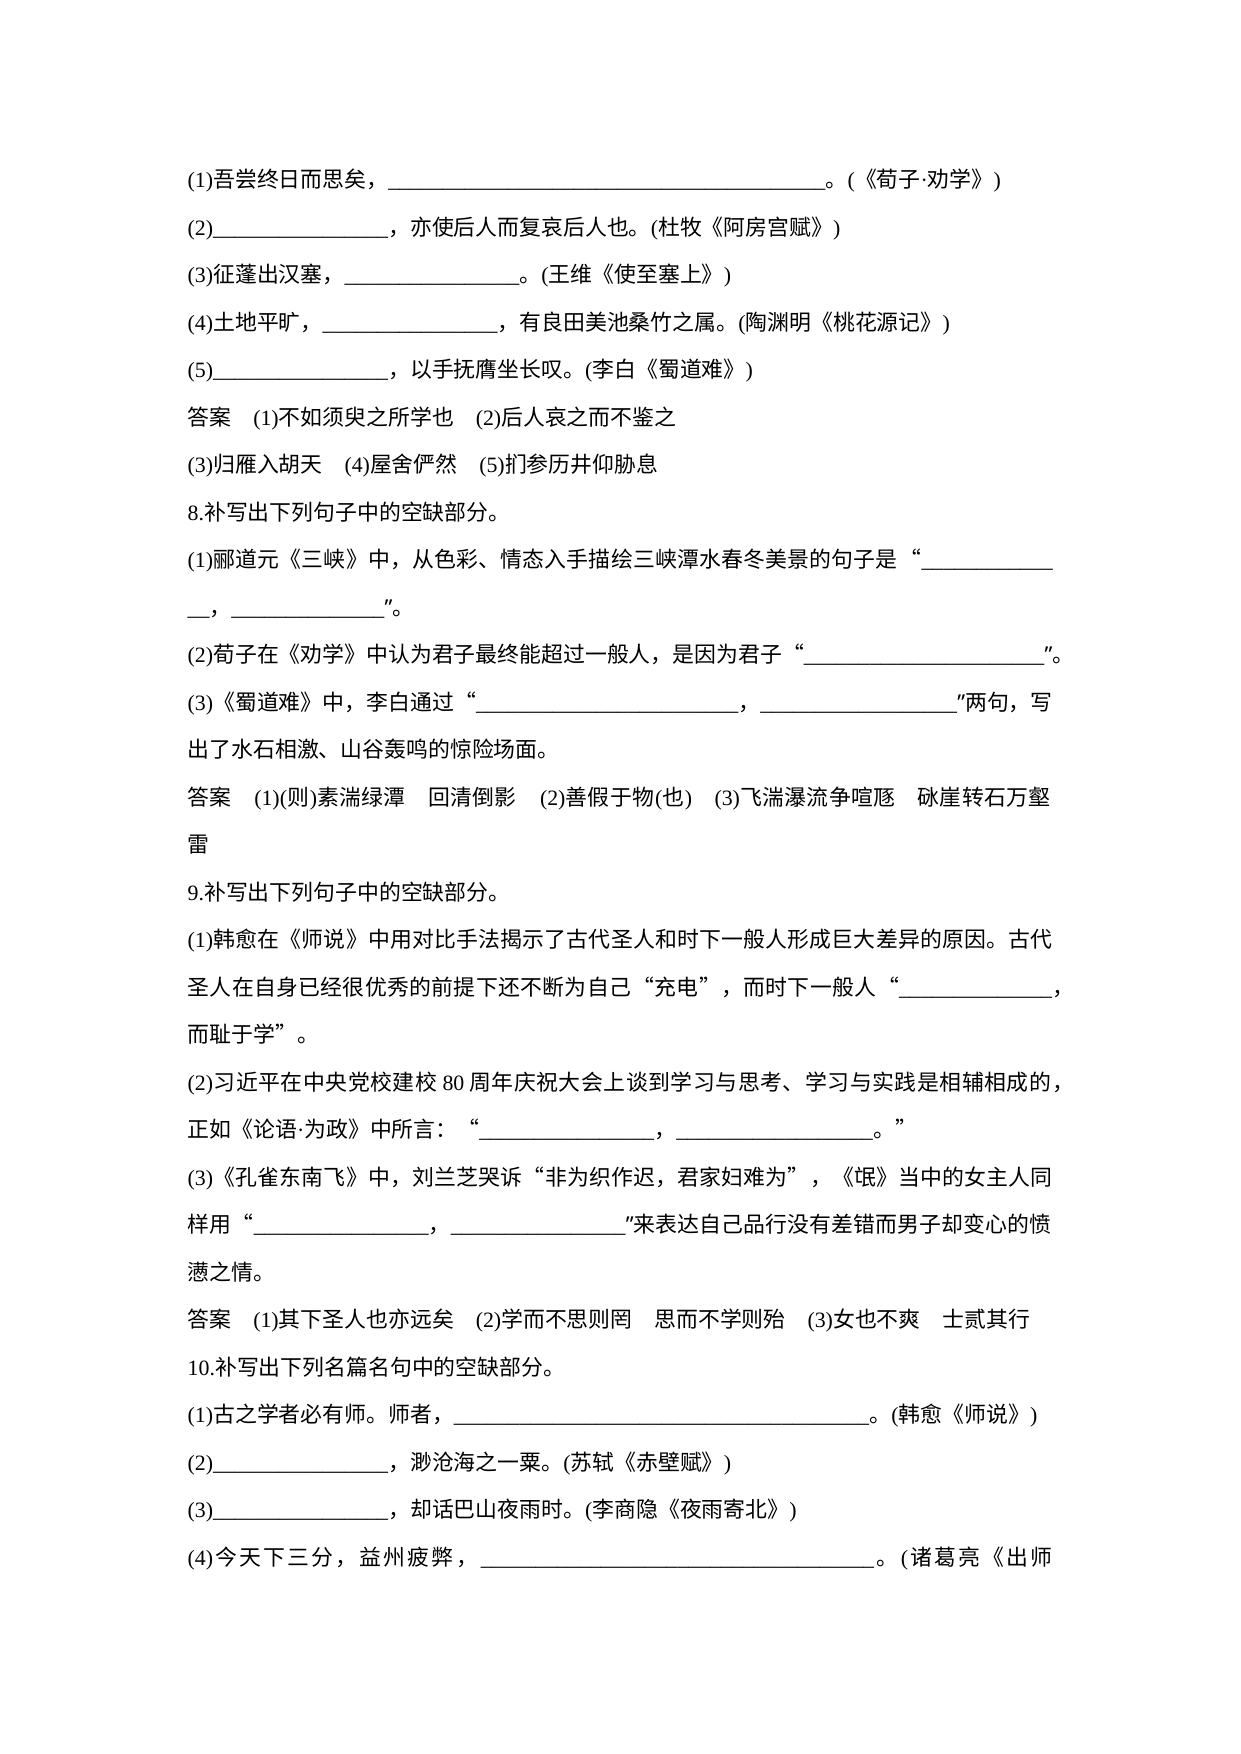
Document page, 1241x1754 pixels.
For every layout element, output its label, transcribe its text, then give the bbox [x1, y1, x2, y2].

text (4)土地平旷，________________，有良田美池桑竹之属。(陶渊明《桃花源记》) [187, 304, 1053, 336]
text 9.补写出下列句子中的空缺部分。 [187, 875, 1053, 906]
text (3)征蓬出汉塞，________________。(王维《使至塞上》) [187, 257, 1053, 289]
text (1)韩愈在《师说》中用对比手法揭示了古代圣人和时下一般人形成巨大差异的原因。古代圣人在自身已经很优秀的前提下还不断为自己“充电”，而时下一般人“______________，而耻于学”。 [187, 922, 1053, 1049]
text 答案 (1)(则)素湍绿潭 回清倒影 (2)善假于物(也) (3)飞湍瀑流争喧豗 砯崖转石万壑雷 [187, 780, 1053, 859]
text (3)归雁入胡天 (4)屋舍俨然 (5)扪参历井仰胁息 [187, 447, 1053, 479]
text (1)郦道元《三峡》中，从色彩、情态入手描绘三峡潭水春冬美景的句子是“______________，______________”。 [187, 542, 1053, 621]
text (2)荀子在《劝学》中认为君子最终能超过一般人，是因为君子“______________________”。 [187, 637, 1053, 669]
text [187, 1540, 1053, 1572]
text (1)吾尝终日而思矣，________________________________________。(《荀子·劝学》) [187, 162, 1053, 194]
text (5)________________，以手抚膺坐长叹。(李白《蜀道难》) [187, 352, 1053, 384]
text 答案 (1)其下圣人也亦远矣 (2)学而不思则罔 思而不学则殆 (3)女也不爽 士贰其行 [187, 1302, 1053, 1334]
text (2)________________，亦使后人而复哀后人也。(杜牧《阿房宫赋》) [187, 209, 1053, 241]
text (3)《孔雀东南飞》中，刘兰芝哭诉“非为织作迟，君家妇难为”，《氓》当中的女主人同样用“________________，________________”来表达自己品行没有差错而男子却变心的愤懑之情。 [187, 1160, 1053, 1287]
text (1)古之学者必有师。师者，______________________________________。(韩愈《师说》) [187, 1397, 1053, 1429]
text (3)________________，却话巴山夜雨时。(李商隐《夜雨寄北》) [187, 1492, 1053, 1524]
text 答案 (1)不如须臾之所学也 (2)后人哀之而不鉴之 [187, 399, 1053, 431]
text (2)________________，渺沧海之一粟。(苏轼《赤壁赋》) [187, 1445, 1053, 1477]
text 10.补写出下列名篇名句中的空缺部分。 [187, 1350, 1053, 1382]
text (2)习近平在中央党校建校80周年庆祝大会上谈到学习与思考、学习与实践是相辅相成的，正如《论语·为政》中所言：“________________，__________________。” [187, 1065, 1053, 1144]
text (3)《蜀道难》中，李白通过“________________________，__________________”两句，写出了水石相激、山谷轰鸣的惊险场面。 [187, 685, 1053, 764]
text 8.补写出下列句子中的空缺部分。 [187, 494, 1053, 526]
